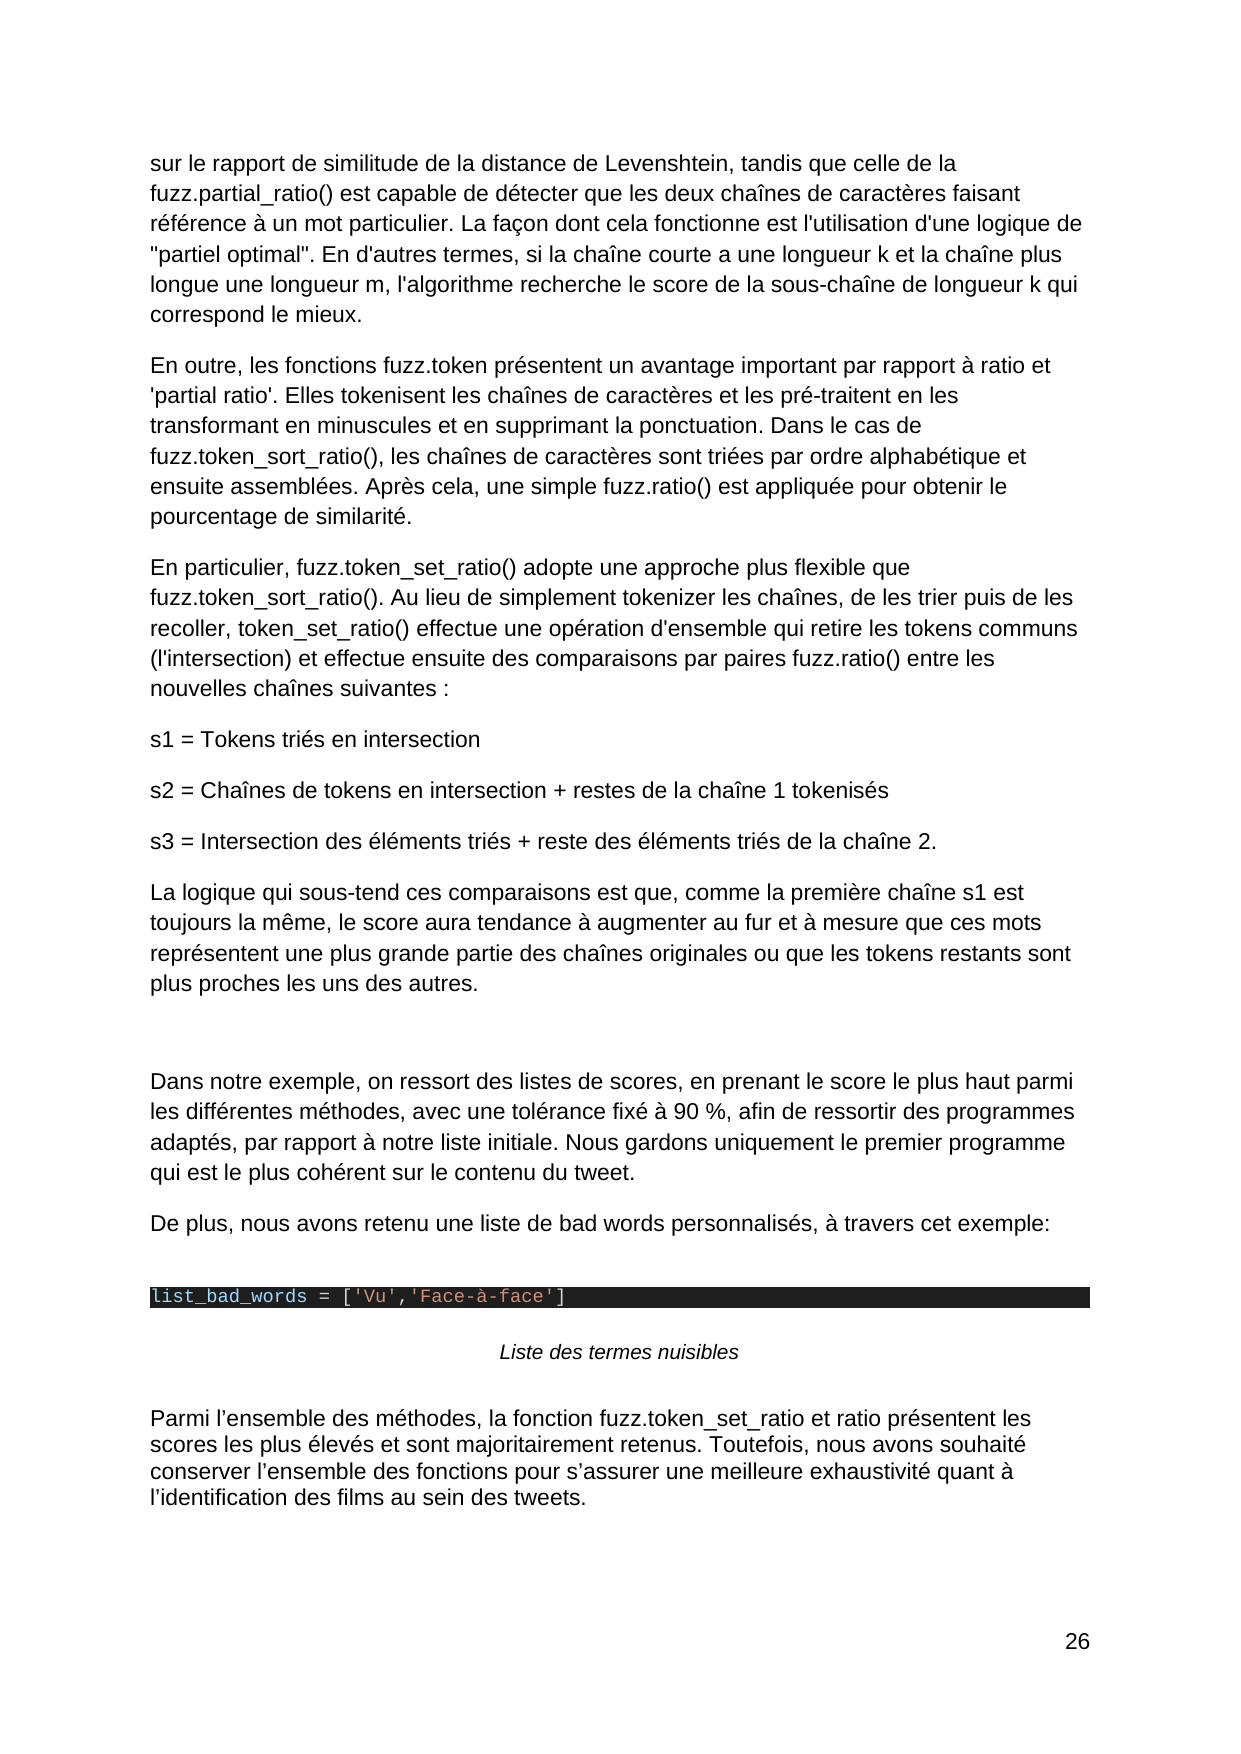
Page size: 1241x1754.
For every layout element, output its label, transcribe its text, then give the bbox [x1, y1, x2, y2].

text s3 = Intersection des éléments triés + reste des éléments triés de la chaîne 2. [150, 828, 1090, 854]
text La logique qui sous-tend ces comparaisons est que, comme la première chaîne s1 est toujours la même, le score aura tendance à augmenter au fur et à mesure que ces mots représentent une plus grande partie des chaînes originales ou que les tokens restants sont plus proches les uns des autres. [150, 879, 1090, 996]
text list_bad_words = ['Vu','Face-à-face'] [150, 1287, 1090, 1308]
text s2 = Chaînes de tokens en intersection + restes de la chaîne 1 tokenisés [150, 777, 1090, 803]
text En outre, les fonctions fuzz.token présentent un avantage important par rapport à ratio et 'partial ratio'. Elles tokenisent les chaînes de caractères et les pré-traitent en les transformant en minuscules et en supprimant la ponctuation. Dans le cas de fuzz.token_sort_ratio(), les chaînes de caractères sont triées par ordre alphabétique et ensuite assemblées. Après cela, une simple fuzz.ratio() est appliquée pour obtenir le pourcentage de similarité. [150, 352, 1090, 529]
text Parmi l’ensemble des méthodes, la fonction fuzz.token_set_ratio et ratio présentent les scores les plus élevés et sont majoritairement retenus. Toutefois, nous avons souhaité conserver l’ensemble des fonctions pour s’assurer une meilleure exhaustivité quant à l’identification des films au sein des tweets. [150, 1405, 1090, 1510]
text De plus, nous avons retenu une liste de bad words personnalisés, à travers cet exemple: [150, 1210, 1090, 1236]
text Liste des termes nuisibles [150, 1340, 1090, 1364]
text Dans notre exemple, on ressort des listes de scores, en prenant le score le plus haut parmi les différentes méthodes, avec une tolérance fixé à 90 %, afin de ressortir des programmes adaptés, par rapport à notre liste initiale. Nous gardons uniquement le premier programme qui est le plus cohérent sur le contenu du tweet. [150, 1068, 1090, 1185]
text s1 = Tokens triés en intersection [150, 726, 1090, 752]
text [150, 150, 1090, 327]
text En particulier, fuzz.token_set_ratio() adopte une approche plus flexible que fuzz.token_sort_ratio(). Au lieu de simplement tokenizer les chaînes, de les trier puis de les recoller, token_set_ratio() effectue une opération d'ensemble qui retire les tokens communs (l'intersection) et effectue ensuite des comparaisons par paires fuzz.ratio() entre les nouvelles chaînes suivantes : [150, 554, 1090, 701]
